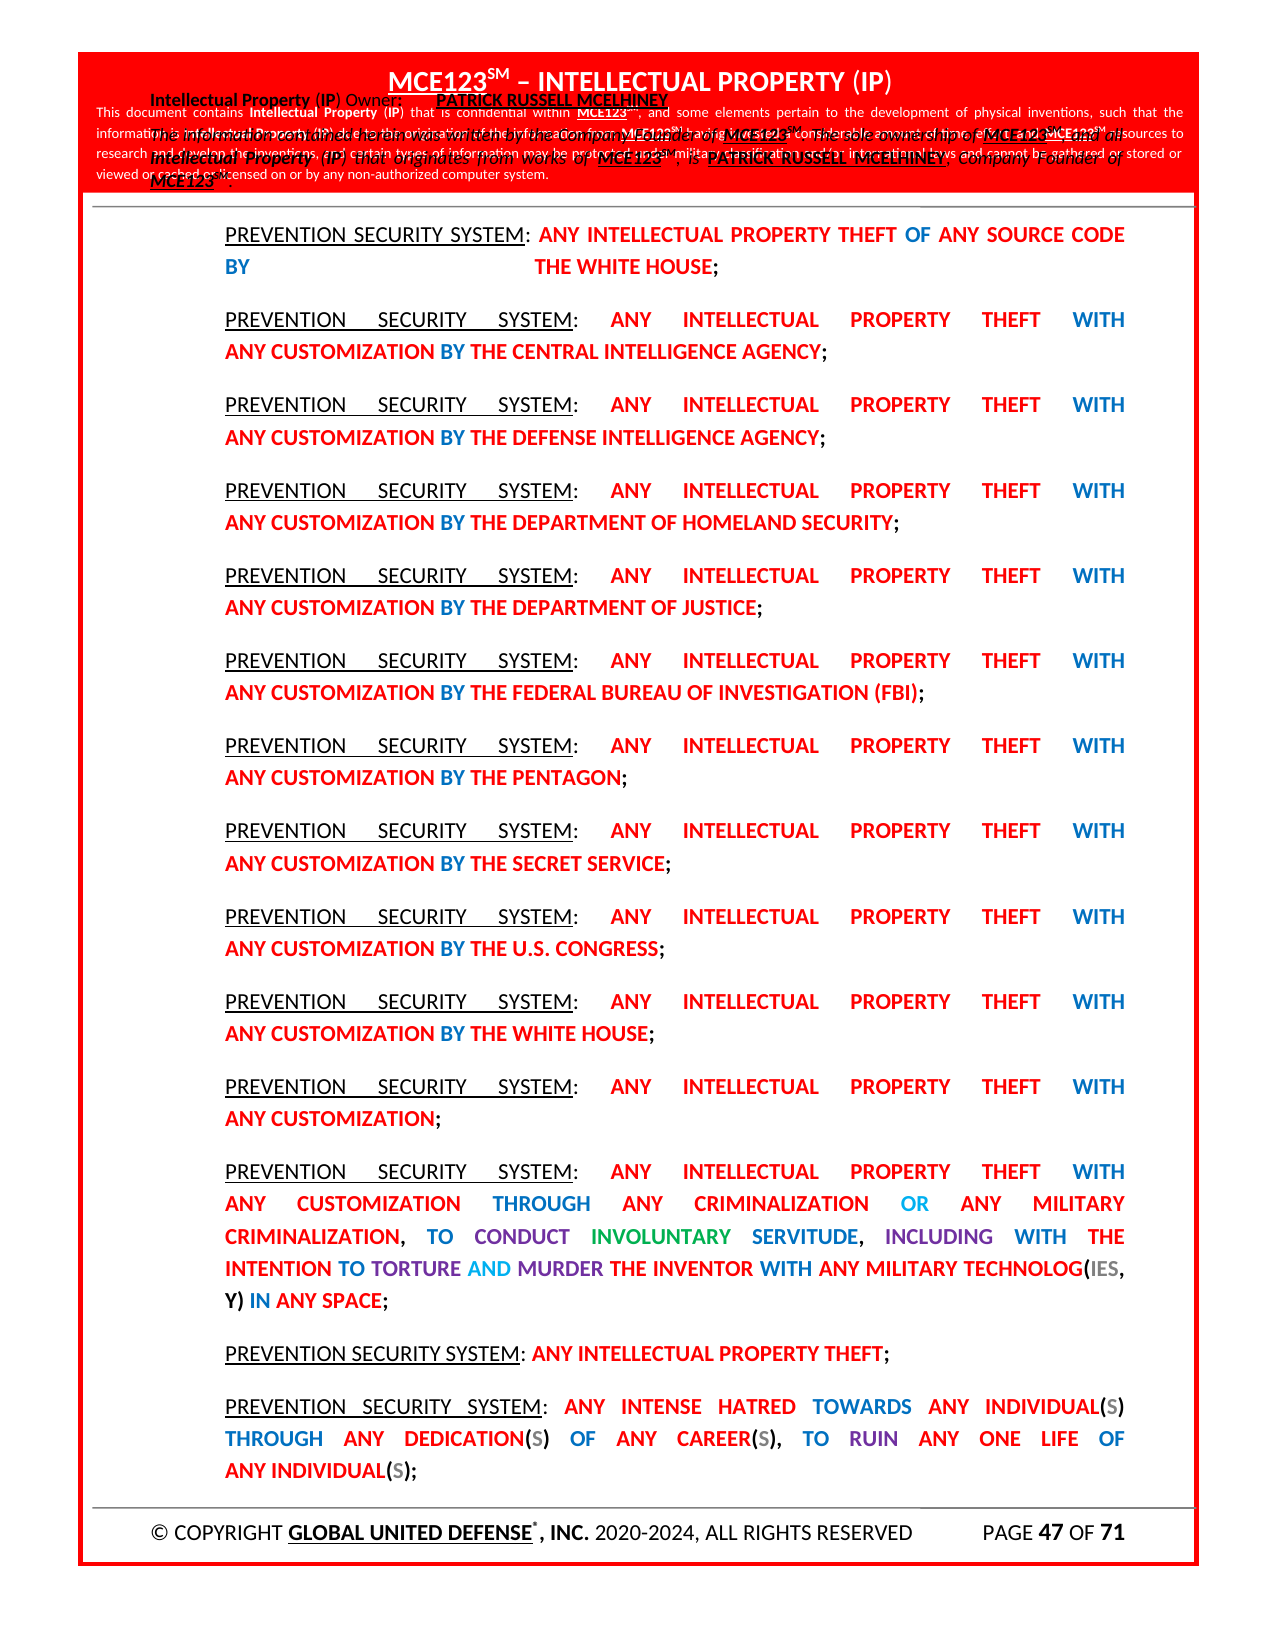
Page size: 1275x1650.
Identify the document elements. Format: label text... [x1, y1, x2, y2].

text PREVENTION SECURITY SYSTEM: ANY INTENSE HATRED TOWARDS ANY INDIVIDUAL(S) THROUGH ANY DEDICATION(S) OF ANY CAREER(S), TO RUIN ANY ONE LIFE OF ANY INDIVIDUAL(S); [225, 1392, 1125, 1484]
text PREVENTION SECURITY SYSTEM: ANY INTELLECTUAL PROPERTY THEFT WITH ANY CUSTOMIZATION BY THE U.S. CONGRESS; [225, 902, 1125, 962]
text PREVENTION SECURITY SYSTEM: ANY INTELLECTUAL PROPERTY THEFT WITH ANY CUSTOMIZATION BY THE SECRET SERVICE; [225, 817, 1125, 877]
text PREVENTION SECURITY SYSTEM: ANY INTELLECTUAL PROPERTY THEFT OF ANY SOURCE CODE BY THE WHITE HOUSE; [225, 220, 1125, 280]
text PREVENTION SECURITY SYSTEM: ANY INTELLECTUAL PROPERTY THEFT WITH ANY CUSTOMIZATION BY THE WHITE HOUSE; [225, 987, 1125, 1047]
text PREVENTION SECURITY SYSTEM: ANY INTELLECTUAL PROPERTY THEFT WITH ANY CUSTOMIZATION BY THE DEFENSE INTELLIGENCE AGENCY; [225, 391, 1125, 451]
text PREVENTION SECURITY SYSTEM: ANY INTELLECTUAL PROPERTY THEFT WITH ANY CUSTOMIZATION BY THE DEPARTMENT OF HOMELAND SECURITY; [225, 476, 1125, 536]
text PREVENTION SECURITY SYSTEM: ANY INTELLECTUAL PROPERTY THEFT WITH ANY CUSTOMIZATION BY THE PENTAGON; [225, 731, 1125, 792]
text PREVENTION SECURITY SYSTEM: ANY INTELLECTUAL PROPERTY THEFT WITH ANY CUSTOMIZATION BY THE DEPARTMENT OF JUSTICE; [225, 561, 1125, 621]
text PREVENTION SECURITY SYSTEM: ANY INTELLECTUAL PROPERTY THEFT WITH ANY CUSTOMIZATION; [225, 1072, 1125, 1132]
text PREVENTION SECURITY SYSTEM: ANY INTELLECTUAL PROPERTY THEFT WITH ANY CUSTOMIZATION BY THE FEDERAL BUREAU OF INVESTIGATION (FBI); [225, 646, 1125, 706]
text PREVENTION SECURITY SYSTEM: ANY INTELLECTUAL PROPERTY THEFT WITH ANY CUSTOMIZATION BY THE CENTRAL INTELLIGENCE AGENCY; [225, 305, 1125, 366]
text PREVENTION SECURITY SYSTEM: ANY INTELLECTUAL PROPERTY THEFT; [225, 1339, 1125, 1367]
text PREVENTION SECURITY SYSTEM: ANY INTELLECTUAL PROPERTY THEFT WITH ANY CUSTOMIZATION THROUGH ANY CRIMINALIZATION OR ANY MILITARY CRIMINALIZATION, TO CONDUCT INVOLUNTARY SERVITUDE, INCLUDING WITH THE INTENTION TO TORTURE AND MURDER THE INVENTOR WITH ANY MILITARY TECHNOLOG(IES, Y) IN ANY SPACE; [225, 1157, 1125, 1314]
